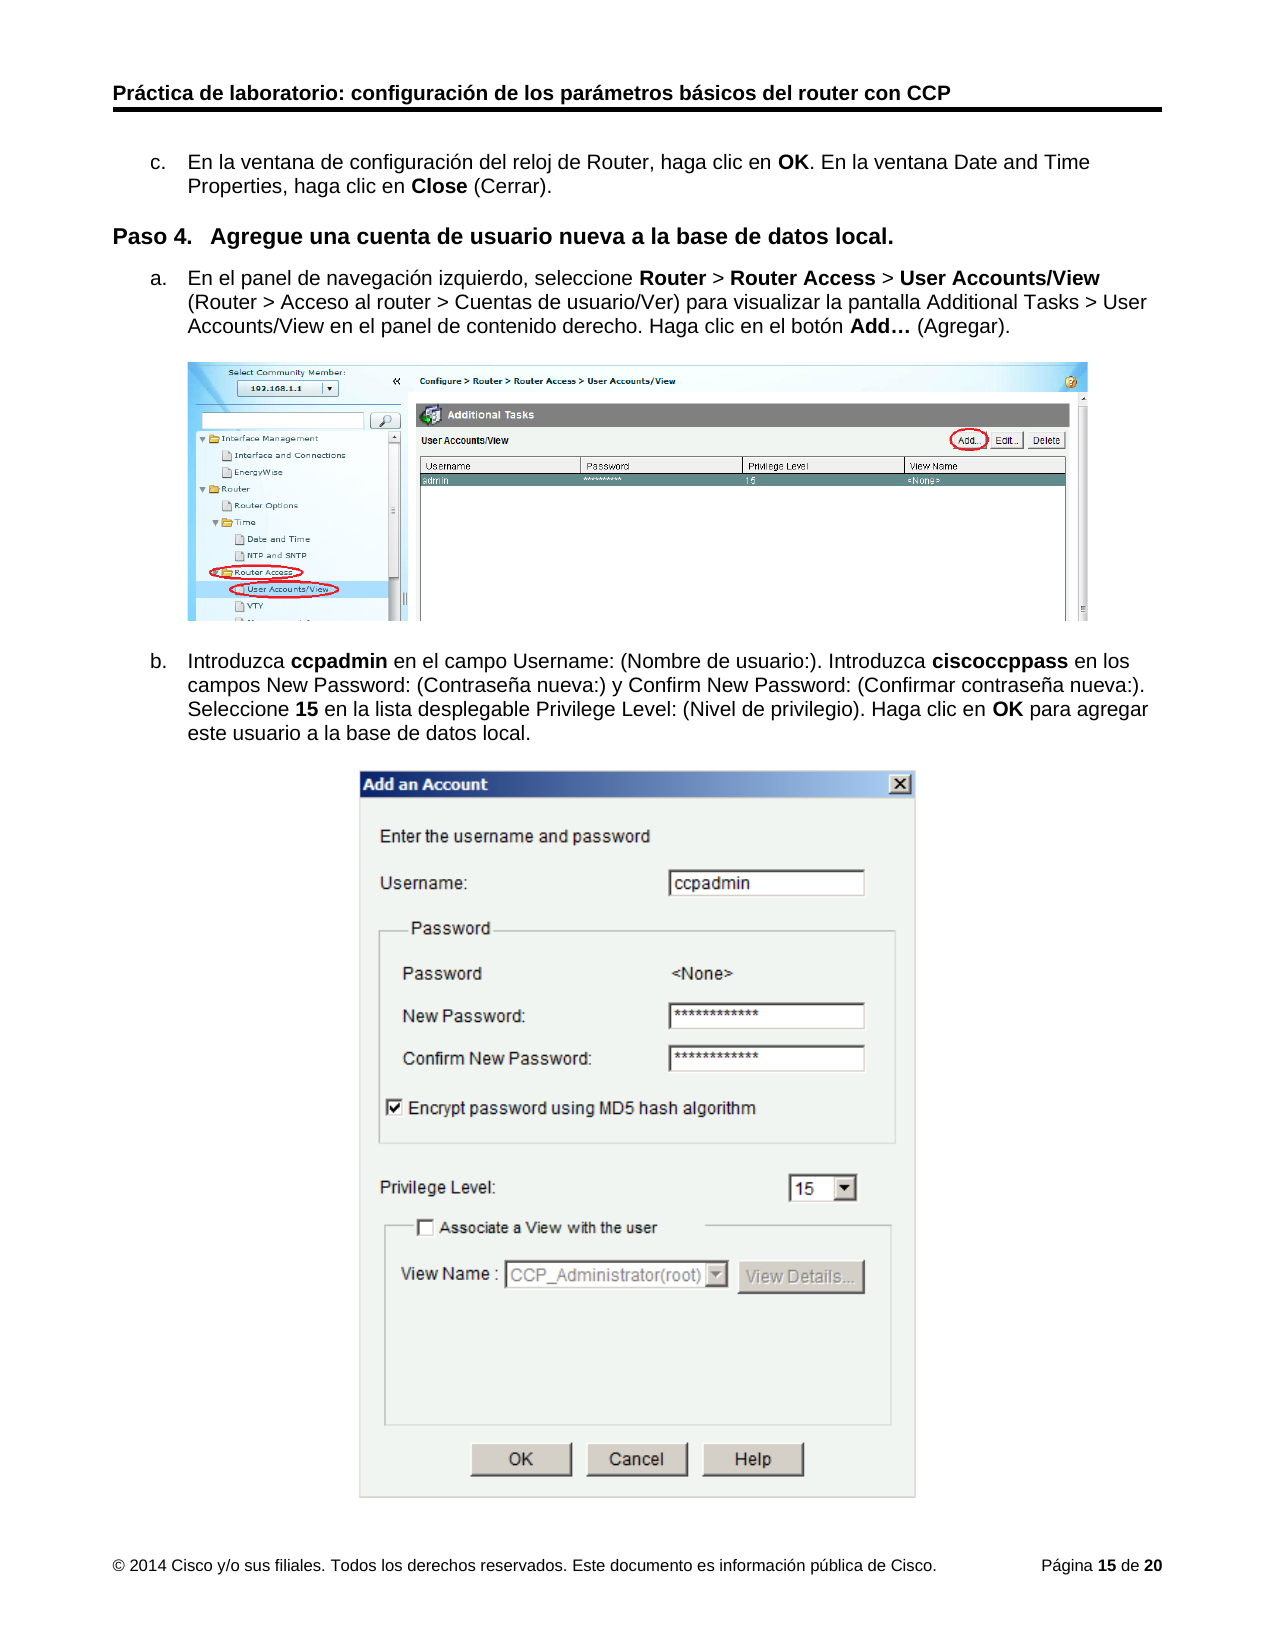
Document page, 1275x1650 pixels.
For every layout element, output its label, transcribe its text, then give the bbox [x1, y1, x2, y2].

text Agregue una cuenta de usuario nueva a la base de datos local. [112, 223, 1162, 249]
text En la ventana de configuración del reloj de Router, haga clic en OK. En la ventana Date and Time Properties, haga clic en Close (Cerrar). [150, 150, 1162, 198]
picture [187, 362, 1088, 621]
text Introduzca ccpadmin en el campo Username: (Nombre de usuario:). Introduzca ciscoccppass en los campos New Password: (Contraseña nueva:) y Confirm New Password: (Confirmar contraseña nueva:). Seleccione 15 en la lista desplegable Privilege Level: (Nivel de privilegio). Haga clic en OK para agregar este usuario a la base de datos local. [150, 649, 1162, 745]
list En el panel de navegación izquierdo, seleccione Router > Router Access > User Accounts/View (Router > Acceso al router > Cuentas de usuario/Ver) para visualizar la pantalla Additional Tasks > User Accounts/View en el panel de contenido derecho. Haga clic en el botón Add… (Agregar). [150, 266, 1162, 337]
picture [359, 770, 916, 1498]
